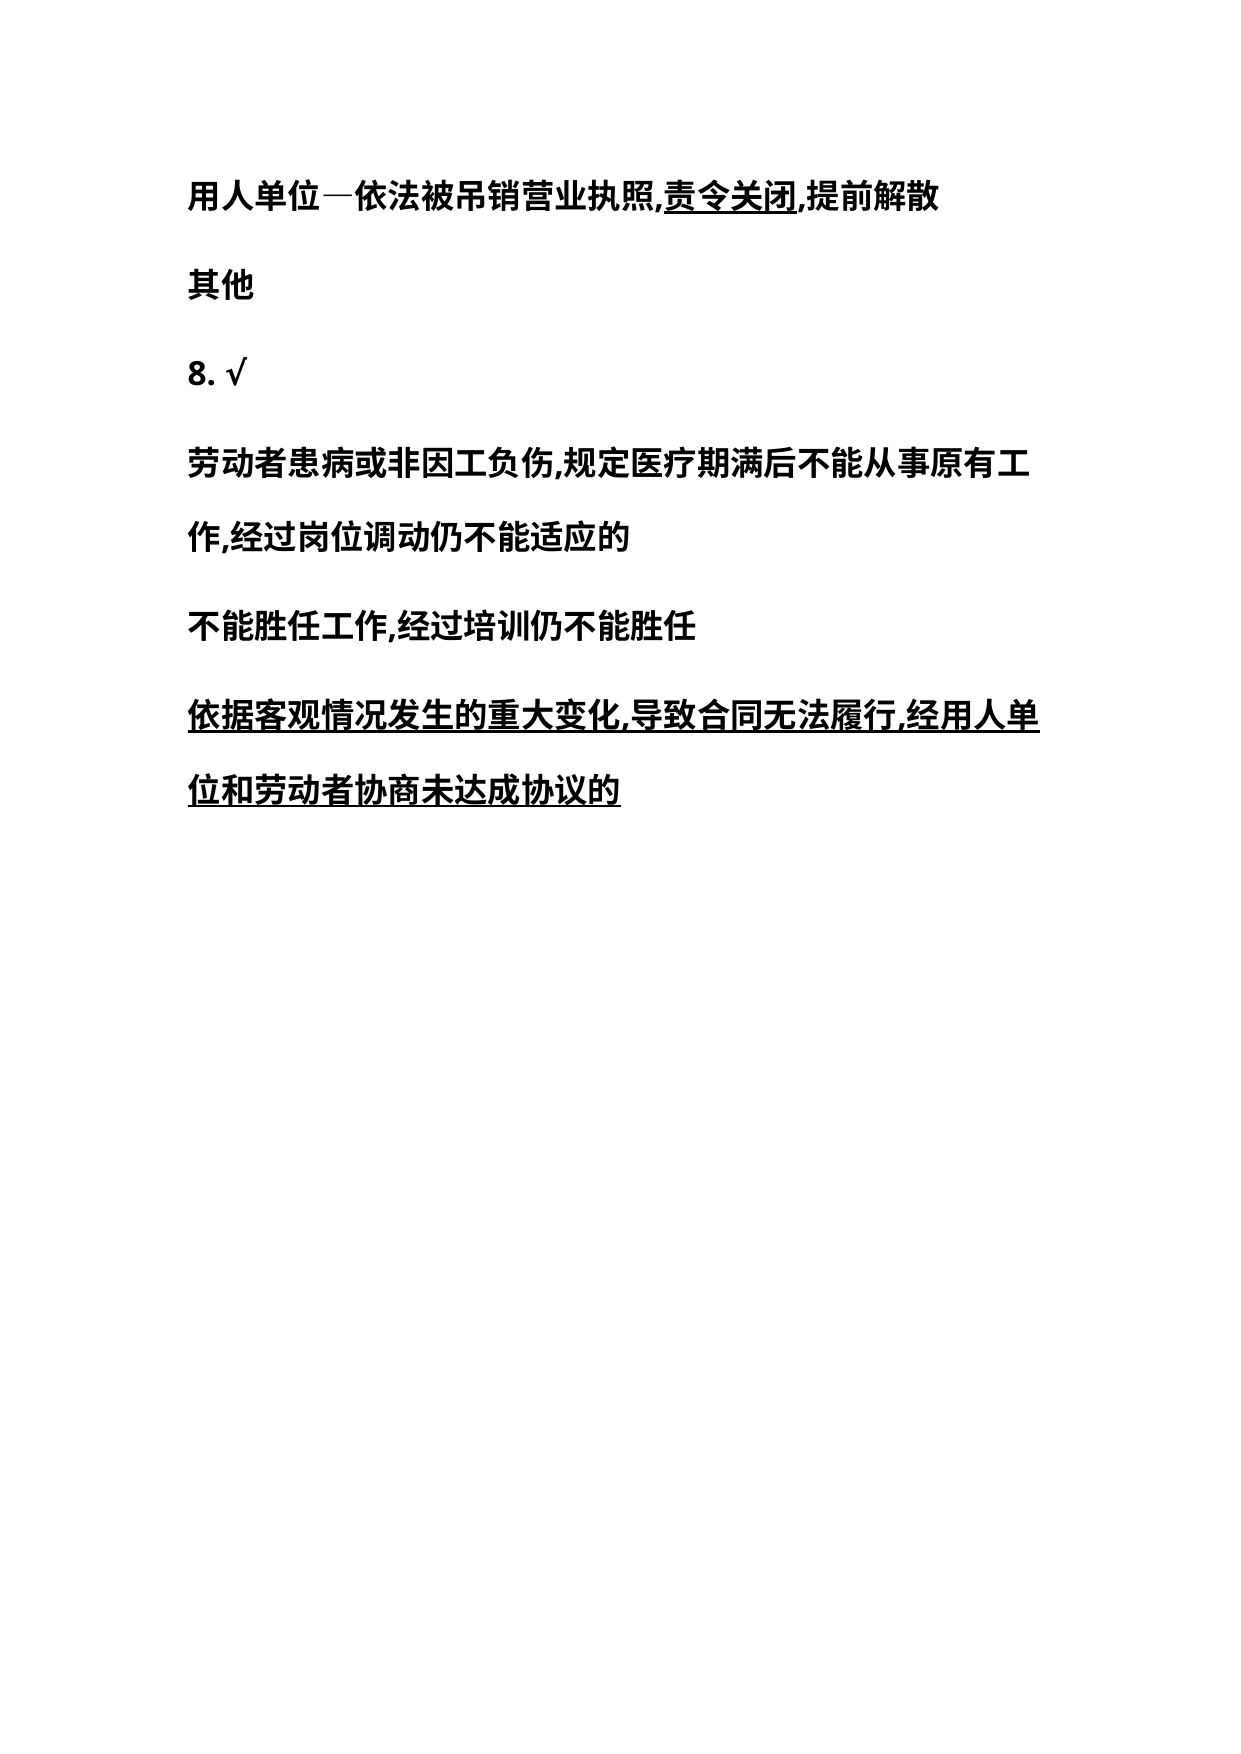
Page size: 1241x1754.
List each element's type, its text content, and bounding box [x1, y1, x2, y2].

text 不能胜任工作,经过培训仍不能胜任 [187, 592, 1053, 657]
text 用人单位—依法被吊销营业执照,责令关闭,提前解散 [187, 162, 1053, 227]
text 依据客观情况发生的重大变化,导致合同无法履行,经用人单位和劳动者协商未达成协议的 [187, 681, 1053, 820]
text 8. √ [187, 340, 1053, 405]
text 其他 [187, 251, 1053, 316]
text 劳动者患病或非因工负伤,规定医疗期满后不能从事原有工作,经过岗位调动仍不能适应的 [187, 428, 1053, 568]
